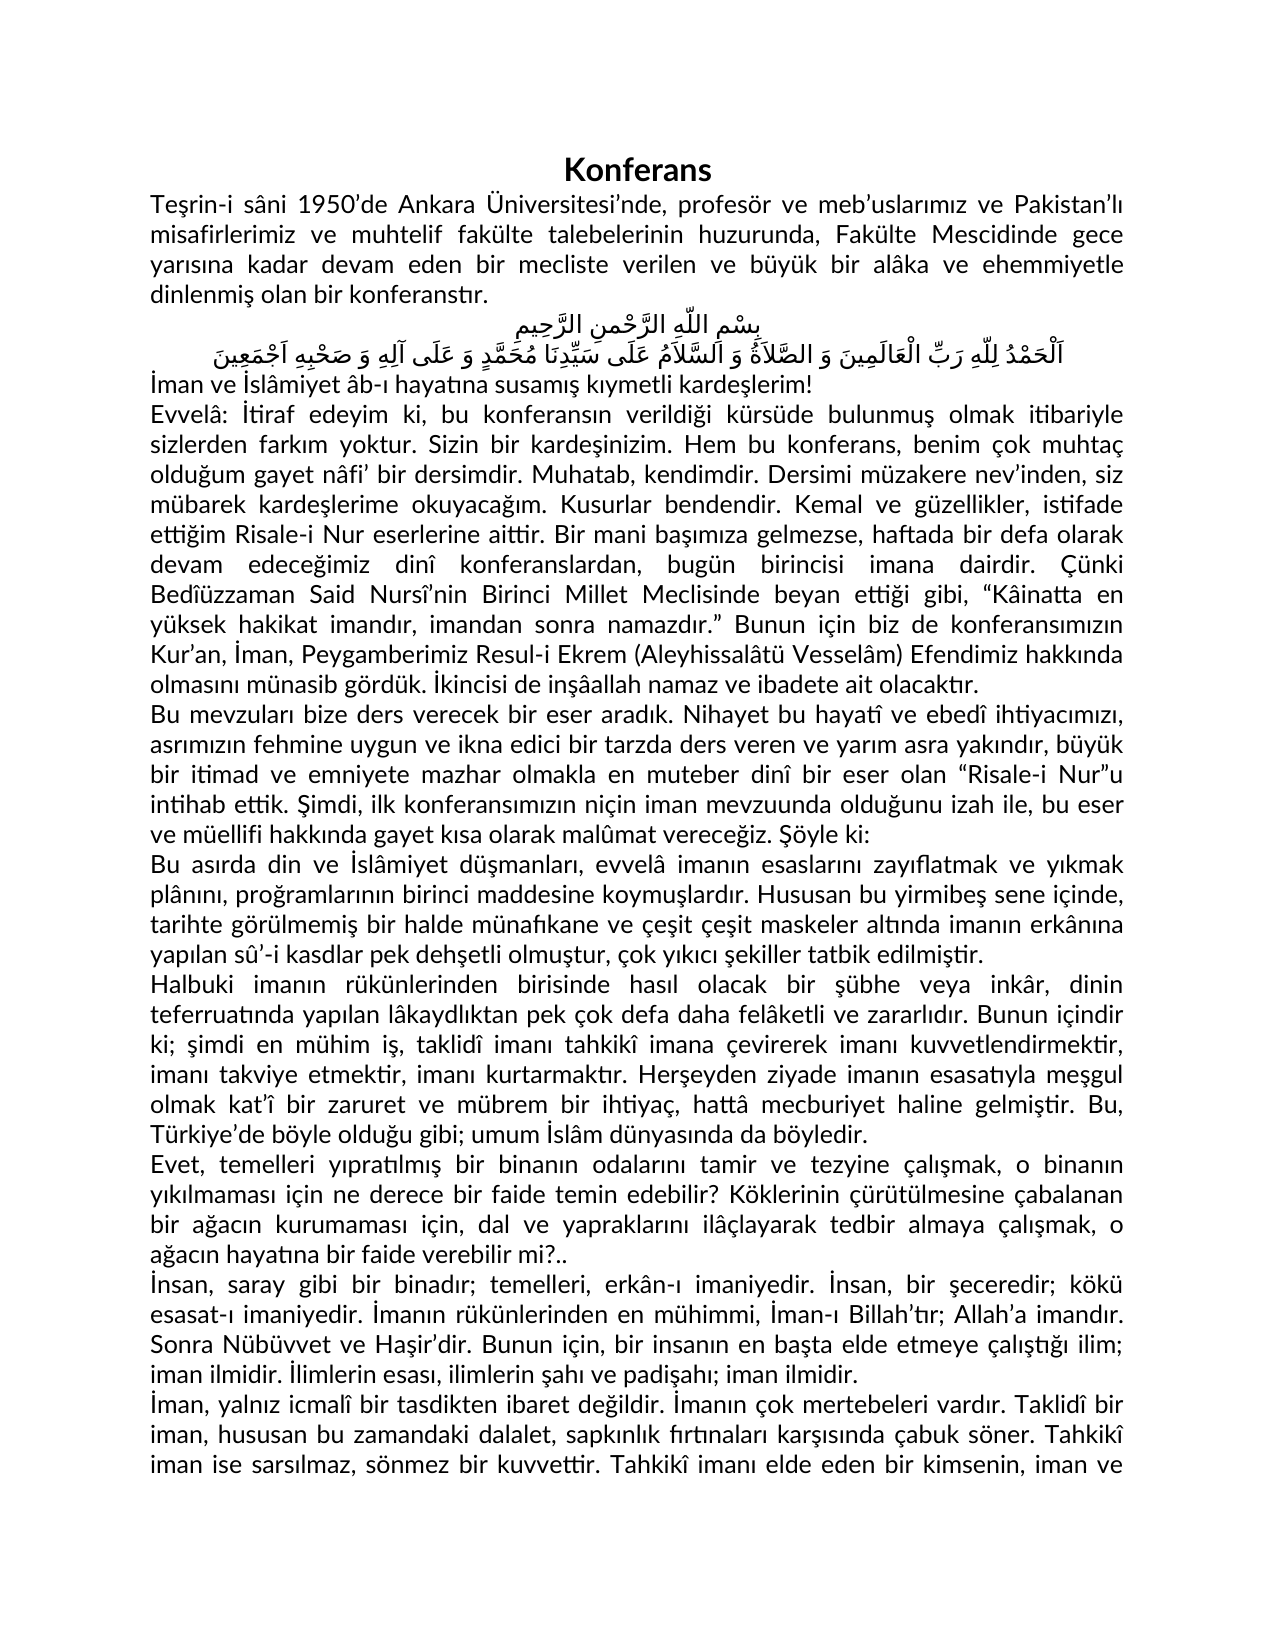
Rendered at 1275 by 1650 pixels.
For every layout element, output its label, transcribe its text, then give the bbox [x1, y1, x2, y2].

text اَلْحَمْدُ لِلّهِ رَبِّ الْعَالَمِينَ وَ الصَّلاَةُ وَ السَّلاَمُ عَلَى سَيِّدِنَا مُحَمَّدٍ وَ عَلَى آلِهِ وَ صَحْبِهِ اَجْمَعِينَ [150, 339, 1125, 369]
text Bu mevzuları bize ders verecek bir eser aradık. Nihayet bu hayatî ve ebedî ihtiyacımızı, asrımızın fehmine uygun ve ikna edici bir tarzda ders veren ve yarım asra yakındır, büyük bir itimad ve emniyete mazhar olmakla en muteber dinî bir eser olan “Risale-i Nur”u intihab ettik. Şimdi, ilk konferansımızın niçin iman mevzuunda olduğunu izah ile, bu eser ve müellifi hakkında gayet kısa olarak malûmat vereceğiz. Şöyle ki: [150, 699, 1125, 849]
text Teşrin-i sâni 1950’de Ankara Üniversitesi’nde, profesör ve meb’uslarımız ve Pakistan’lı misafirlerimiz ve muhtelif fakülte talebelerinin huzurunda, Fakülte Mescidinde gece yarısına kadar devam eden bir mecliste verilen ve büyük bir alâka ve ehemmiyetle dinlenmiş olan bir konferanstır. [150, 189, 1125, 309]
subtitle Konferans [150, 150, 1125, 189]
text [150, 1389, 1125, 1479]
text Evvelâ: İtiraf edeyim ki, bu konferansın verildiği kürsüde bulunmuş olmak itibariyle sizlerden farkım yoktur. Sizin bir kardeşinizim. Hem bu konferans, benim çok muhtaç olduğum gayet nâfi’ bir dersimdir. Muhatab, kendimdir. Dersimi müzakere nev’inden, siz mübarek kardeşlerime okuyacağım. Kusurlar bendendir. Kemal ve güzellikler, istifade ettiğim Risale-i Nur eserlerine aittir. Bir mani başımıza gelmezse, haftada bir defa olarak devam edeceğimiz dinî konferanslardan, bugün birincisi imana dairdir. Çünki Bedîüzzaman Said Nursî’nin Birinci Millet Meclisinde beyan ettiği gibi, “Kâinatta en yüksek hakikat imandır, imandan sonra namazdır.” Bunun için biz de konferansımızın Kur’an, İman, Peygamberimiz Resul-i Ekrem (Aleyhissalâtü Vesselâm) Efendimiz hakkında olmasını münasib gördük. İkincisi de inşâallah namaz ve ibadete ait olacaktır. [150, 399, 1125, 699]
text بِسْمِ اللّهِ الرَّحْمنِ الرَّحِيمِ [150, 309, 1125, 339]
text Evet, temelleri yıpratılmış bir binanın odalarını tamir ve tezyine çalışmak, o binanın yıkılmaması için ne derece bir faide temin edebilir? Köklerinin çürütülmesine çabalanan bir ağacın kurumaması için, dal ve yapraklarını ilâçlayarak tedbir almaya çalışmak, o ağacın hayatına bir faide verebilir mi?.. [150, 1149, 1125, 1269]
text Halbuki imanın rükünlerinden birisinde hasıl olacak bir şübhe veya inkâr, dinin teferruatında yapılan lâkaydlıktan pek çok defa daha felâketli ve zararlıdır. Bunun içindir ki; şimdi en mühim iş, taklidî imanı tahkikî imana çevirerek imanı kuvvetlendirmektir, imanı takviye etmektir, imanı kurtarmaktır. Herşeyden ziyade imanın esasatıyla meşgul olmak kat’î bir zaruret ve mübrem bir ihtiyaç, hattâ mecburiyet haline gelmiştir. Bu, Türkiye’de böyle olduğu gibi; umum İslâm dünyasında da böyledir. [150, 969, 1125, 1149]
text Bu asırda din ve İslâmiyet düşmanları, evvelâ imanın esaslarını zayıflatmak ve yıkmak plânını, proğramlarının birinci maddesine koymuşlardır. Hususan bu yirmibeş sene içinde, tarihte görülmemiş bir halde münafıkane ve çeşit çeşit maskeler altında imanın erkânına yapılan sû’-i kasdlar pek dehşetli olmuştur, çok yıkıcı şekiller tatbik edilmiştir. [150, 849, 1125, 969]
text İman ve İslâmiyet âb-ı hayatına susamış kıymetli kardeşlerim! [150, 369, 1125, 399]
text İnsan, saray gibi bir binadır; temelleri, erkân-ı imaniyedir. İnsan, bir şeceredir; kökü esasat-ı imaniyedir. İmanın rükünlerinden en mühimmi, İman-ı Billah’tır; Allah’a imandır. Sonra Nübüvvet ve Haşir’dir. Bunun için, bir insanın en başta elde etmeye çalıştığı ilim; iman ilmidir. İlimlerin esası, ilimlerin şahı ve padişahı; iman ilmidir. [150, 1269, 1125, 1389]
